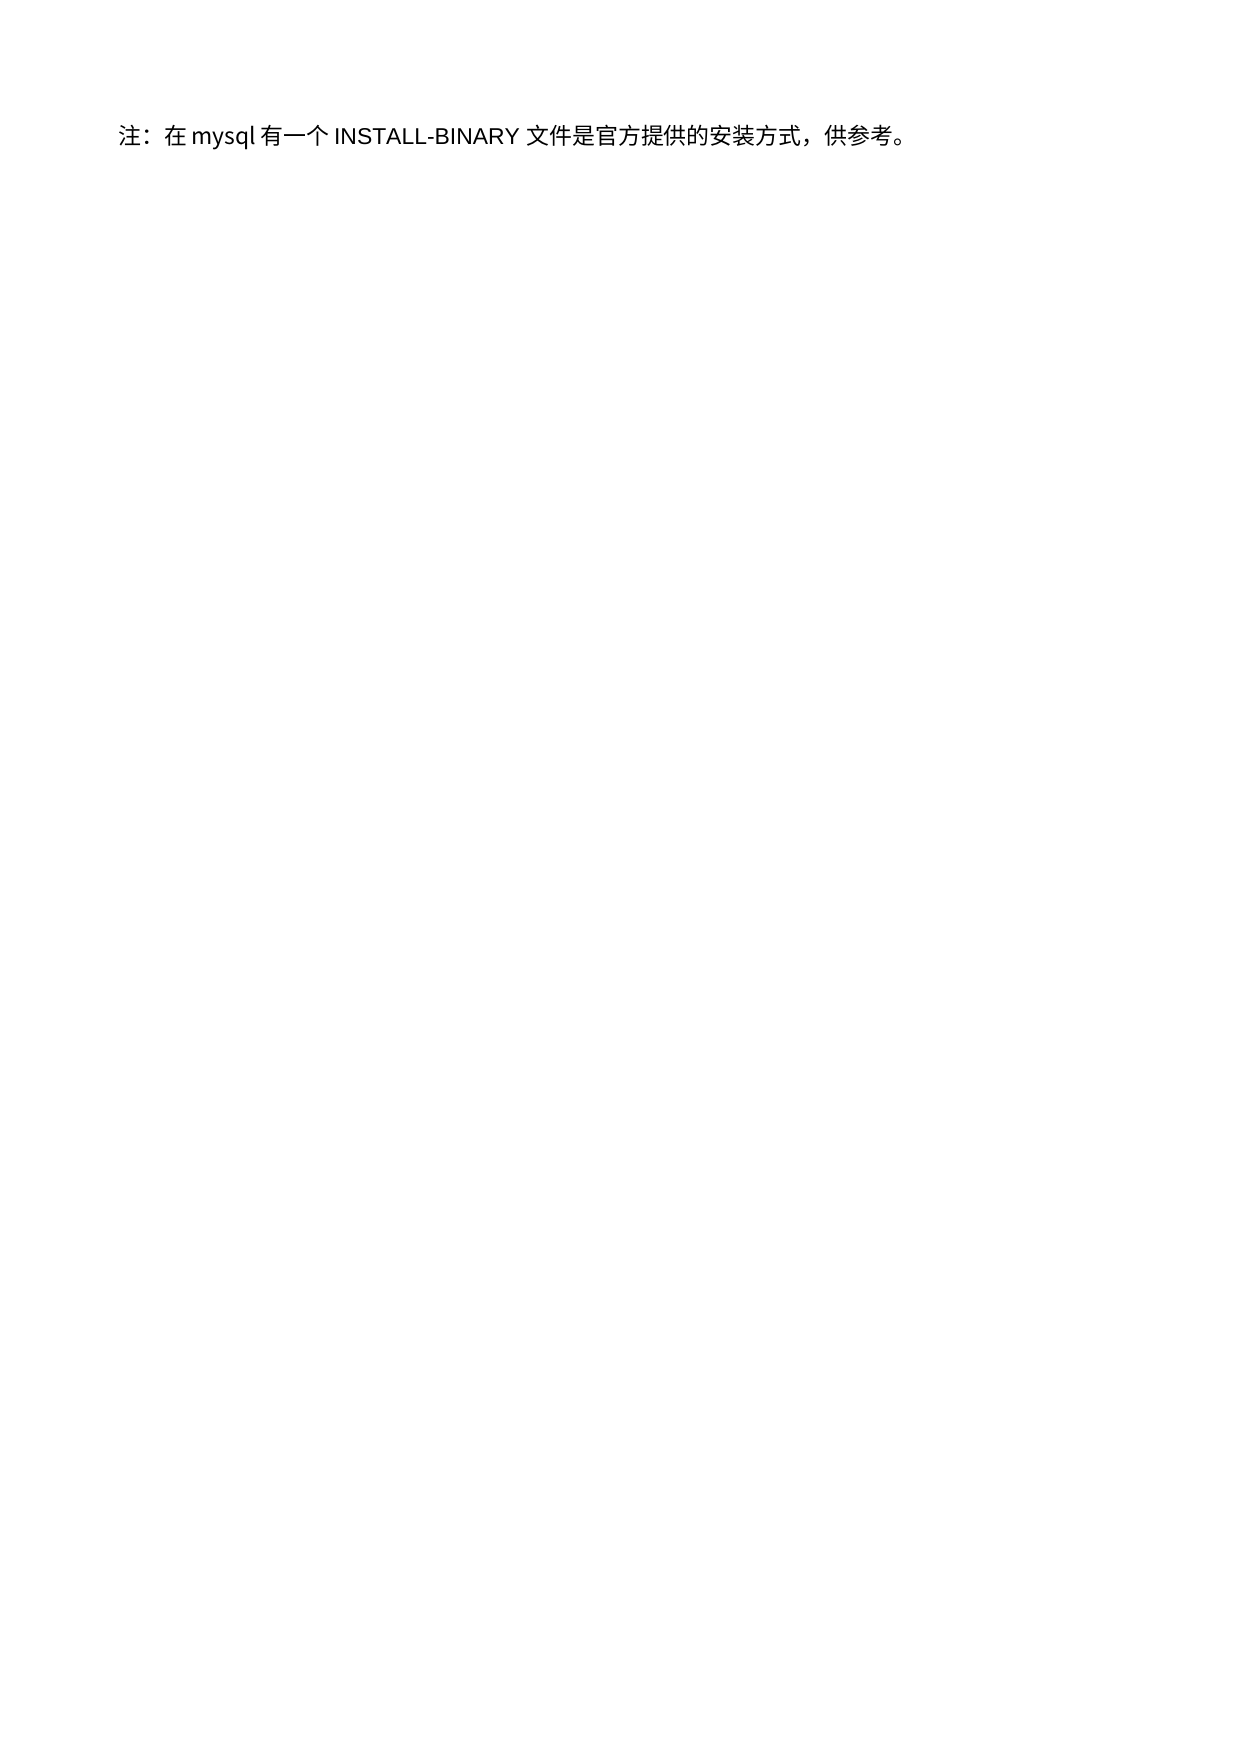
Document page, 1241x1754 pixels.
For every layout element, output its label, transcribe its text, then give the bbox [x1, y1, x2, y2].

text 注：在mysql有一个INSTALL-BINARY 文件是官方提供的安装方式，供参考。 [118, 118, 1122, 151]
